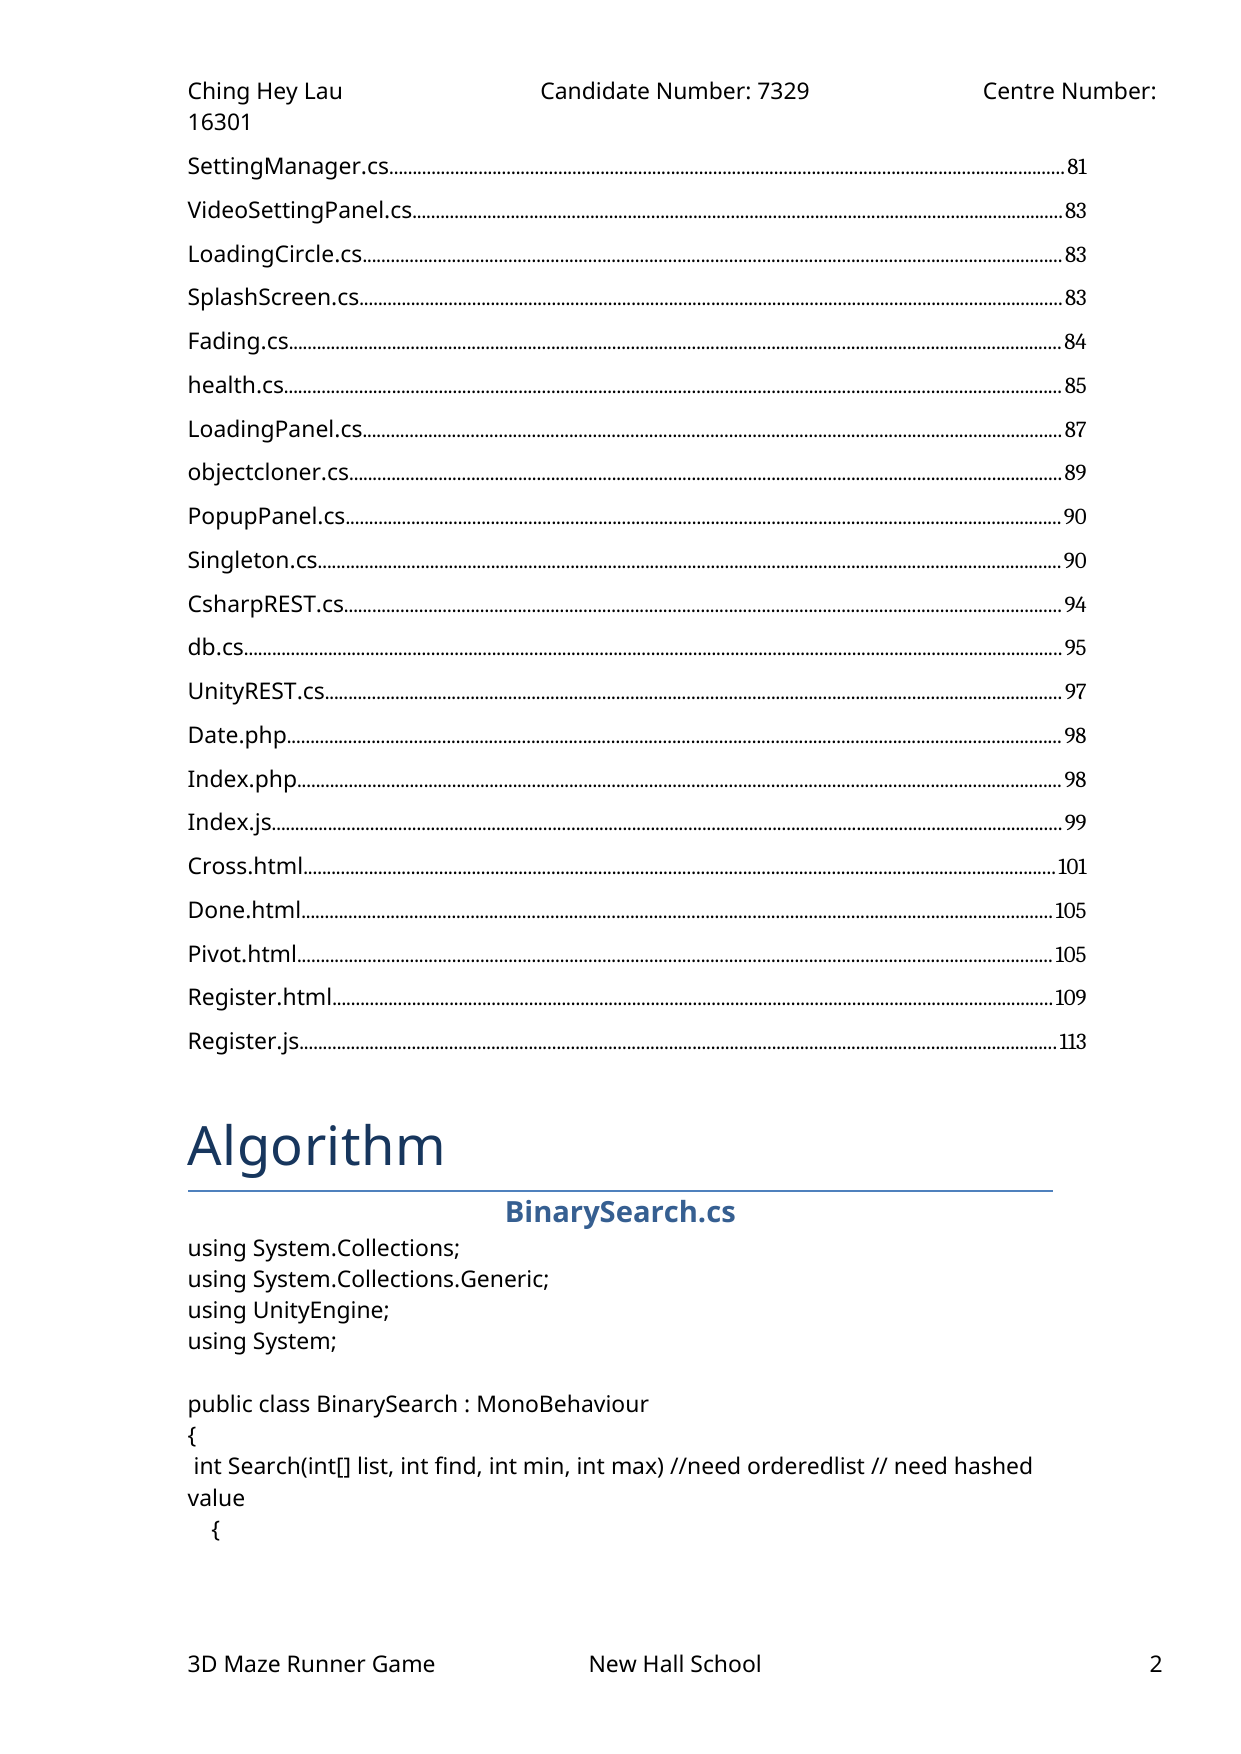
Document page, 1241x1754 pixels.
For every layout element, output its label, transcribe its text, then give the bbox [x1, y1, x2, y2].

text using System.Collections; using System.Collections.Generic; using UnityEngine; using System; public class BinarySearch : MonoBehaviour { [187, 1231, 1053, 1450]
subtitle BinarySearch.cs [187, 1192, 1053, 1231]
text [187, 1450, 1053, 1544]
title Algorithm [187, 1108, 1053, 1192]
